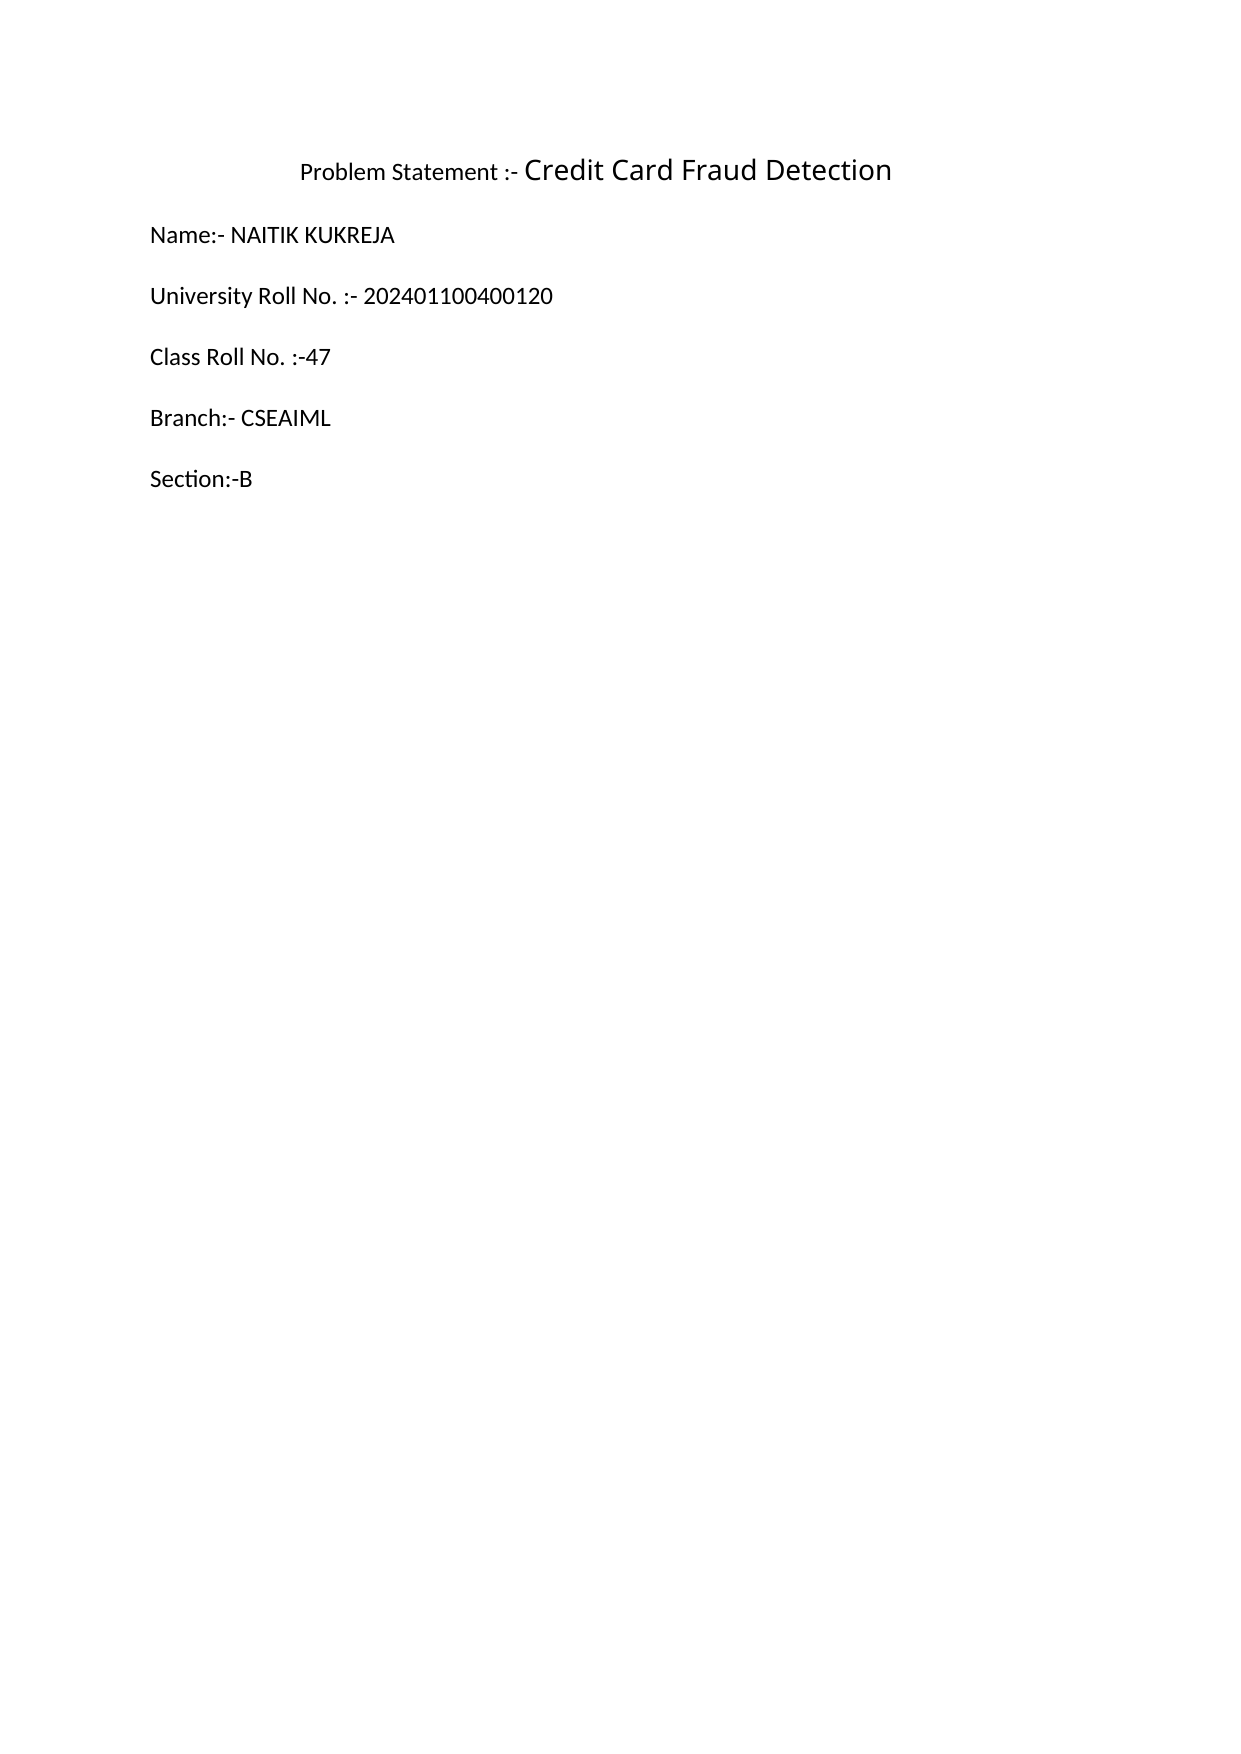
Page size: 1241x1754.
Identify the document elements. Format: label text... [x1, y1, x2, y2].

text Name:- NAITIK KUKREJA [150, 219, 1090, 249]
text Problem Statement :- Credit Card Fraud Detection [225, 150, 1090, 188]
text Branch:- CSEAIML [150, 402, 1090, 432]
text University Roll No. :- 202401100400120 [150, 280, 1090, 310]
text Section:-B [150, 463, 1090, 493]
text Class Roll No. :-47 [150, 341, 1090, 371]
